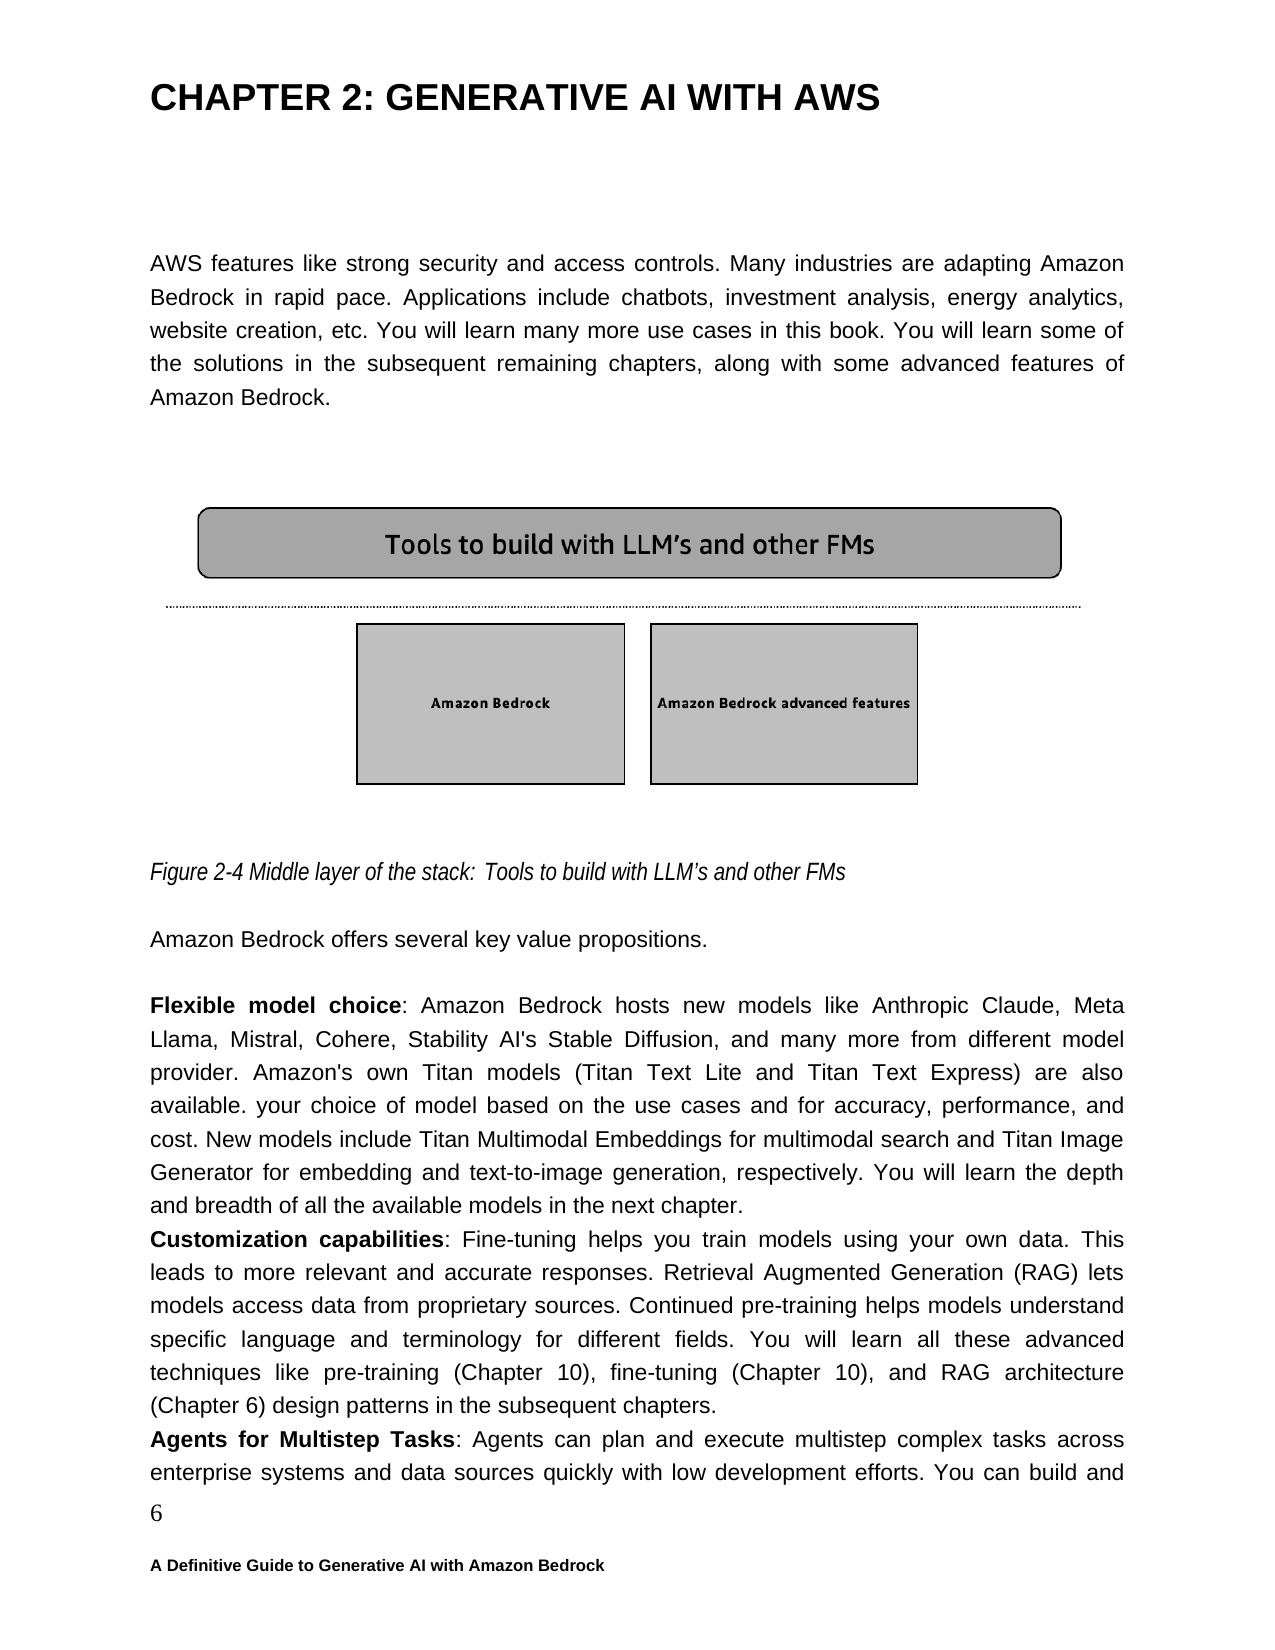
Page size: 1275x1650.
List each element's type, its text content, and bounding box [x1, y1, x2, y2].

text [150, 243, 1125, 410]
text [150, 1419, 1125, 1486]
text Amazon Bedrock offers several key value propositions. [150, 919, 1125, 952]
text Customization capabilities: Fine-tuning helps you train models using your own data. This leads to more relevant and accurate responses. Retrieval Augmented Generation (RAG) lets models access data from proprietary sources. Continued pre-training helps models understand specific language and terminology for different fields. You will learn all these advanced techniques like pre-training (Chapter 10), fine-tuning (Chapter 10), and RAG architecture (Chapter 6) design patterns in the subsequent chapters. [150, 1219, 1125, 1419]
picture [150, 443, 1107, 857]
text Figure 2-4 Middle layer of the stack: Tools to build with LLM’s and other FMs [150, 857, 1125, 886]
text Flexible model choice: Amazon Bedrock hosts new models like Anthropic Claude, Meta Llama, Mistral, Cohere, Stability AI's Stable Diffusion, and many more from different model provider. Amazon's own Titan models (Titan Text Lite and Titan Text Express) are also available. your choice of model based on the use cases and for accuracy, performance, and cost. New models include Titan Multimodal Embeddings for multimodal search and Titan Image Generator for embedding and text-to-image generation, respectively. You will learn the depth and breadth of all the available models in the next chapter. [150, 986, 1125, 1219]
